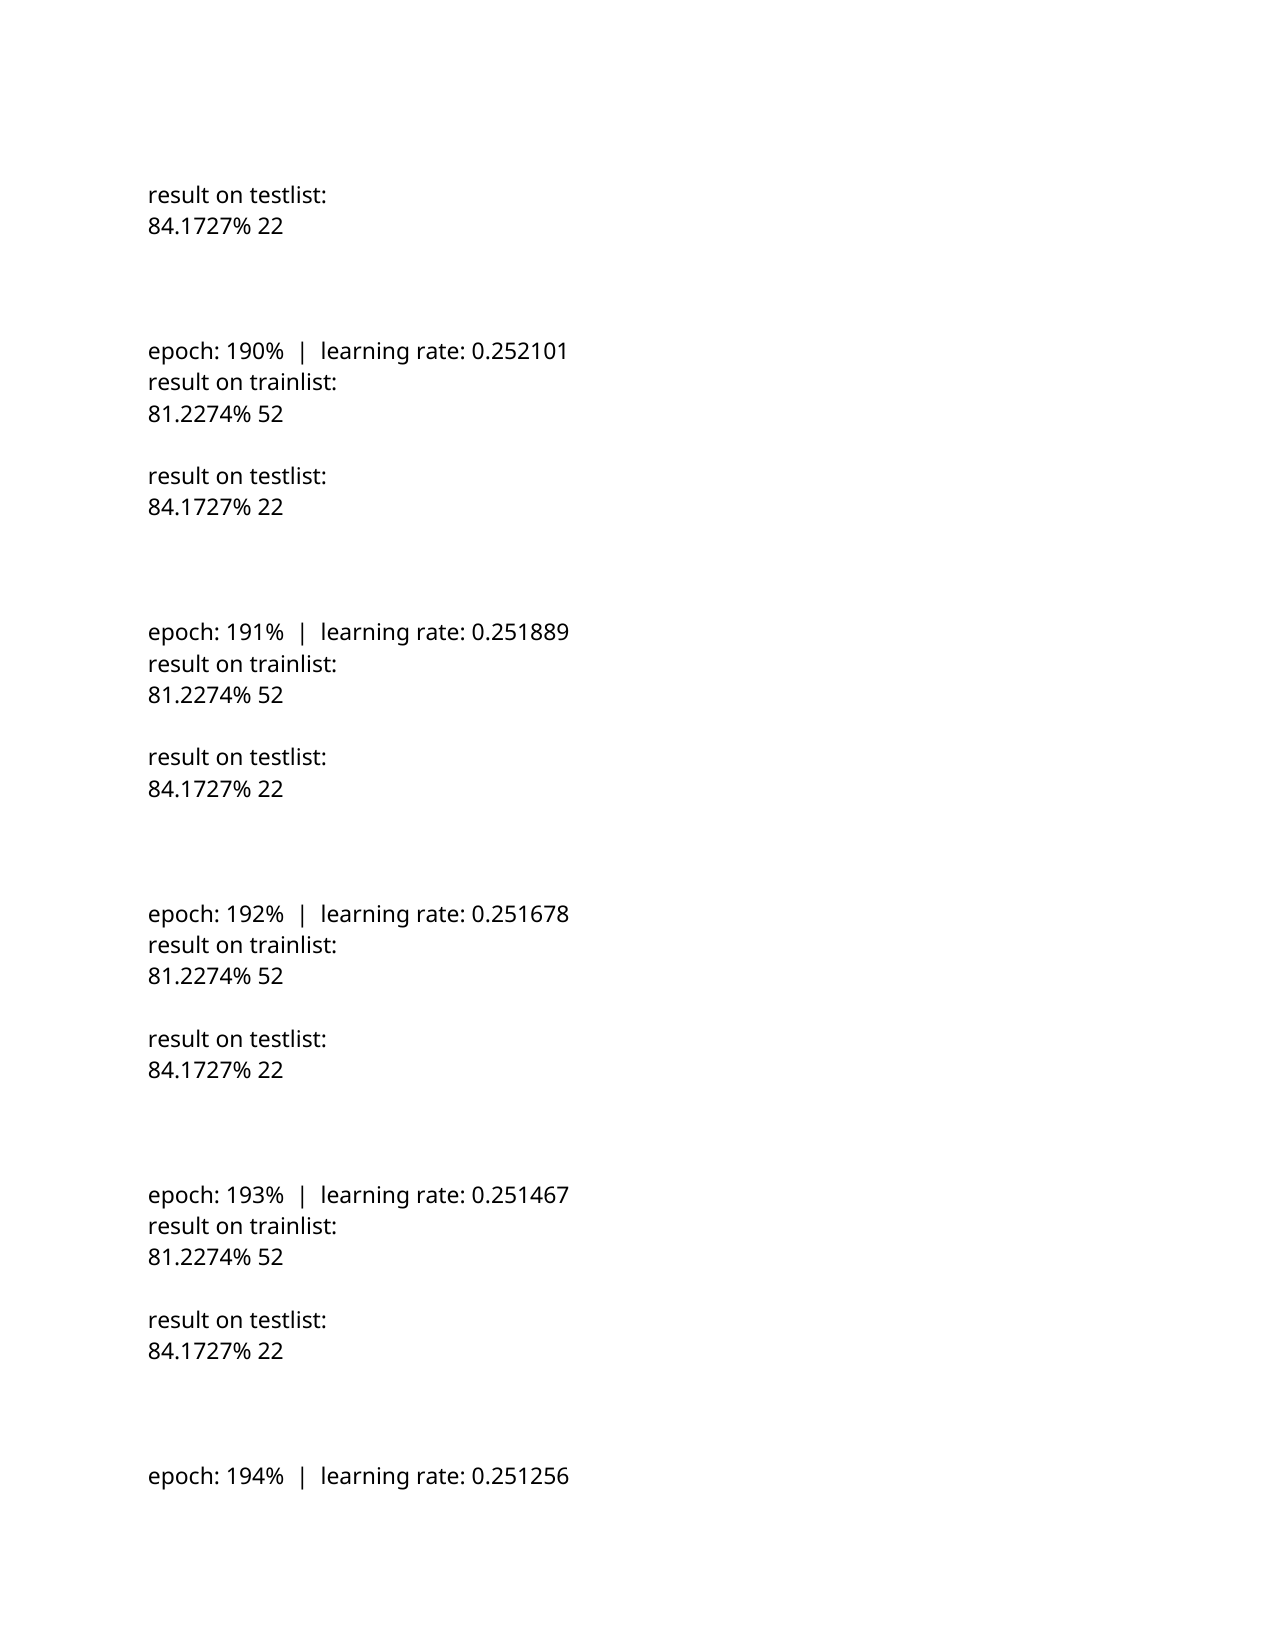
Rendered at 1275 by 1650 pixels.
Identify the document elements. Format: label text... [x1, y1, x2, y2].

text 84.1727% 22 [148, 1054, 1127, 1085]
text epoch: 190% | learning rate: 0.252101 [148, 335, 1127, 366]
text result on testlist: [148, 179, 1127, 210]
text 84.1727% 22 [148, 210, 1127, 241]
text epoch: 192% | learning rate: 0.251678 [148, 898, 1127, 929]
text result on testlist: [148, 741, 1127, 773]
text result on trainlist: [148, 929, 1127, 960]
text epoch: 194% | learning rate: 0.251256 [148, 1460, 1127, 1491]
text 84.1727% 22 [148, 773, 1127, 804]
text result on trainlist: [148, 648, 1127, 679]
text 84.1727% 22 [148, 1335, 1127, 1366]
text result on testlist: [148, 1023, 1127, 1054]
text result on testlist: [148, 460, 1127, 491]
text result on trainlist: [148, 366, 1127, 398]
text result on testlist: [148, 1304, 1127, 1335]
text epoch: 193% | learning rate: 0.251467 [148, 1179, 1127, 1210]
text 81.2274% 52 [148, 398, 1127, 429]
text result on trainlist: [148, 1210, 1127, 1241]
text 81.2274% 52 [148, 679, 1127, 710]
text epoch: 191% | learning rate: 0.251889 [148, 616, 1127, 648]
text 81.2274% 52 [148, 960, 1127, 991]
text 84.1727% 22 [148, 491, 1127, 523]
text 81.2274% 52 [148, 1241, 1127, 1273]
